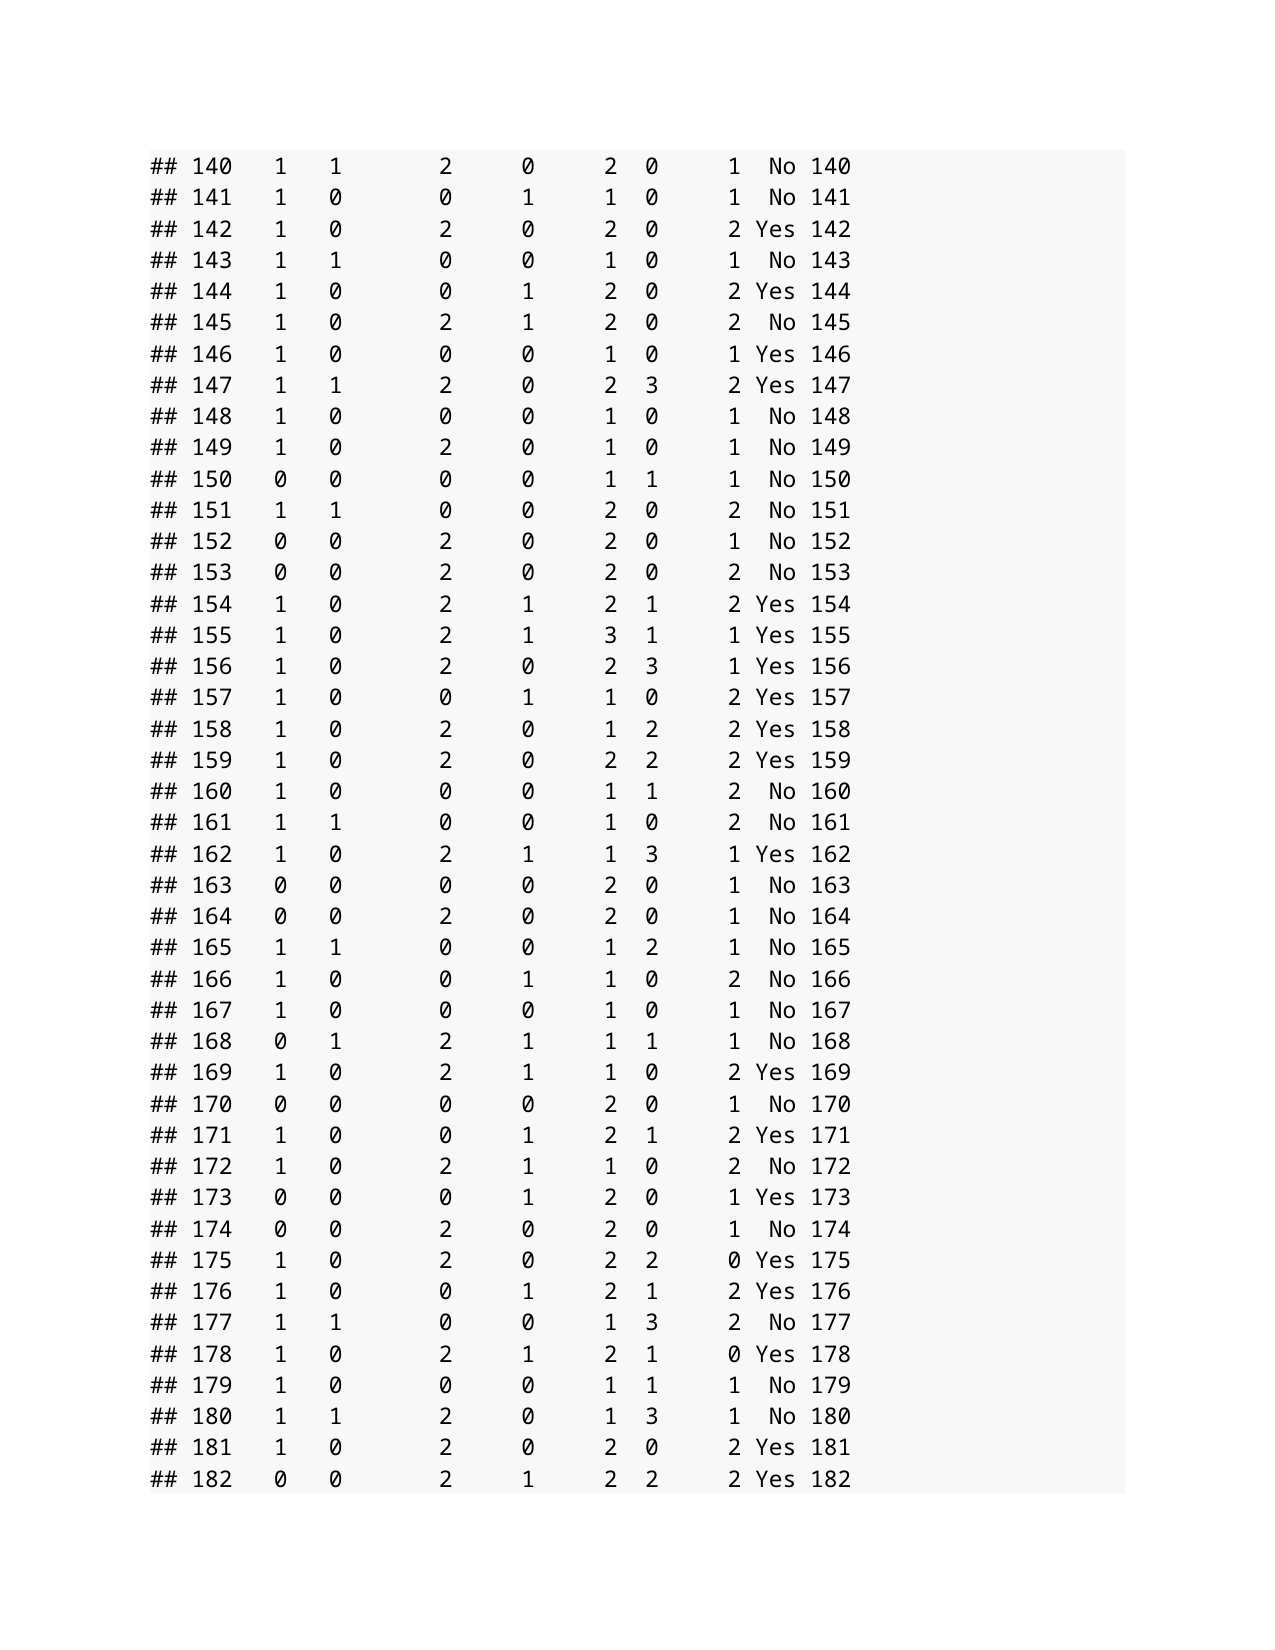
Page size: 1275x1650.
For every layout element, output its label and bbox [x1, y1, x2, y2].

text [150, 150, 1125, 1494]
